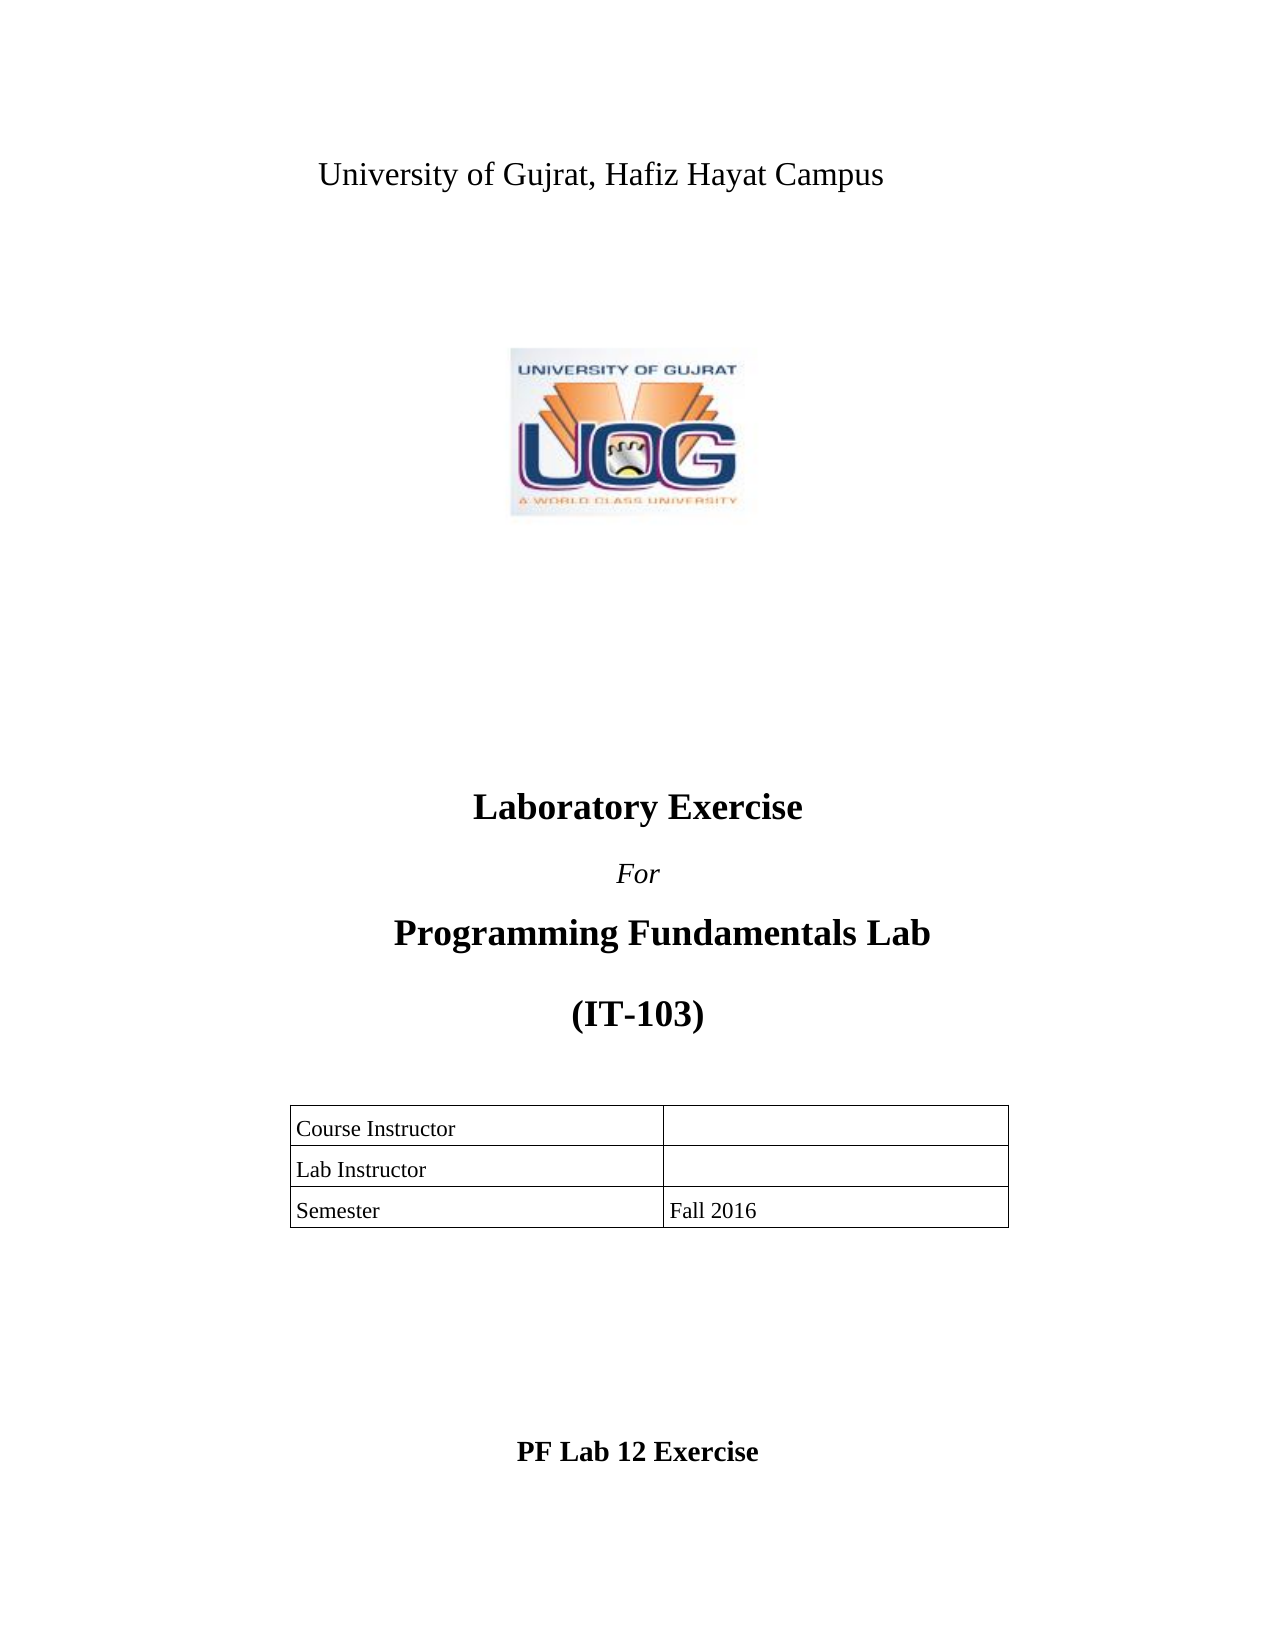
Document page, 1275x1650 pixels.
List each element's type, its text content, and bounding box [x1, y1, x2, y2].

text Laboratory Exercise [473, 784, 1126, 828]
text University of Gujrat, Hafiz Hayat Campus [225, 154, 902, 193]
table_cell [664, 1146, 1008, 1186]
text For [150, 857, 1126, 890]
text Programming Fundamentals Lab [150, 911, 931, 954]
table_cell Semester [291, 1187, 663, 1227]
text (IT-103) [150, 991, 1126, 1034]
table_header [664, 1106, 1008, 1145]
table_cell Fall 2016 [664, 1187, 1008, 1227]
table_header Course Instructor [291, 1106, 663, 1145]
picture [481, 273, 794, 587]
text PF Lab 12 Exercise [150, 1434, 1126, 1468]
table_cell Lab Instructor [291, 1146, 663, 1186]
